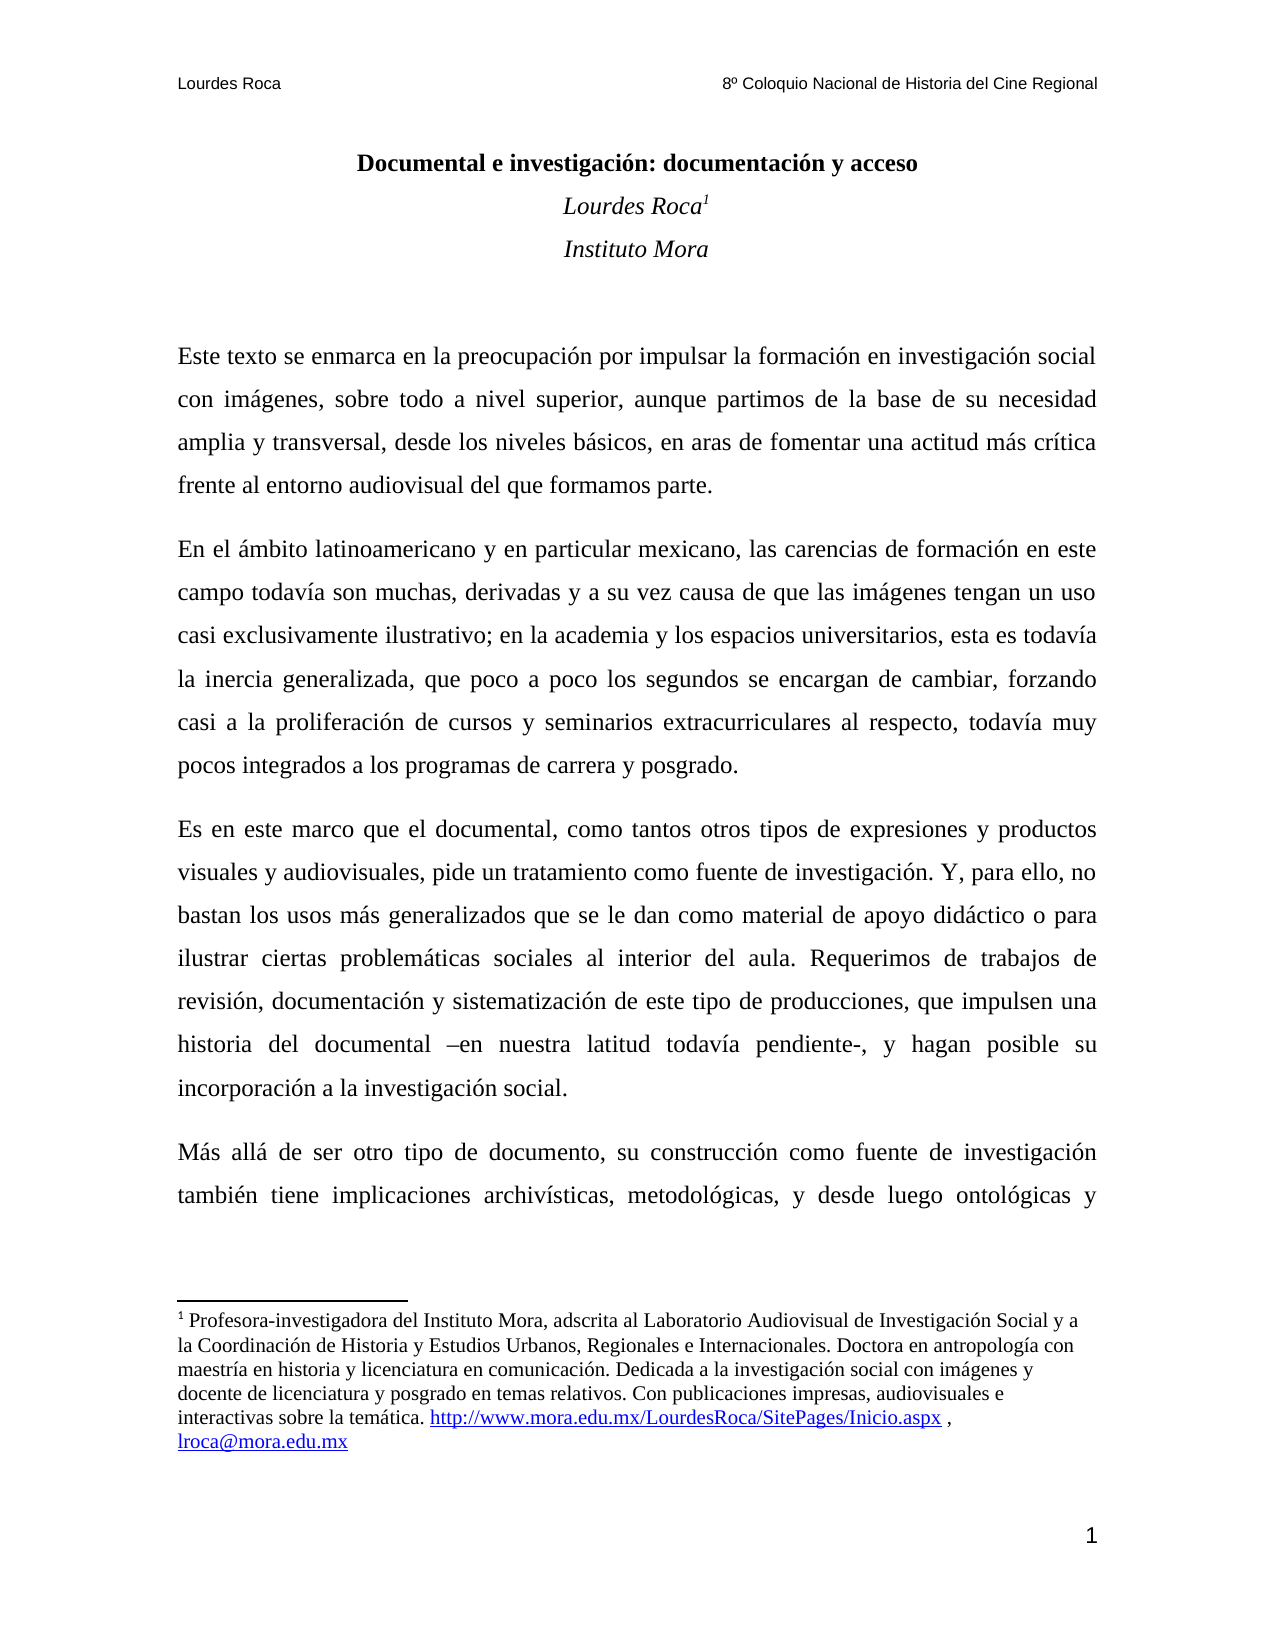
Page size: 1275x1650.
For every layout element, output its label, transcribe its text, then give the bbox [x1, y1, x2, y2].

text Es en este marco que el documental, como tantos otros tipos de expresiones y productos visuales y audiovisuales, pide un tratamiento como fuente de investigación. Y, para ello, no bastan los usos más generalizados que se le dan como material de apoyo didáctico o para ilustrar ciertas problemáticas sociales al interior del aula. Requerimos de trabajos de revisión, documentación y sistematización de este tipo de producciones, que impulsen una historia del documental –en nuestra latitud todavía pendiente-, y hagan posible su incorporación a la investigación social. [177, 814, 1098, 1101]
text Lourdes Roca [177, 191, 1098, 219]
text Instituto Mora [177, 234, 1098, 263]
text Este texto se enmarca en la preocupación por impulsar la formación en investigación social con imágenes, sobre todo a nivel superior, aunque partimos de la base de su necesidad amplia y transversal, desde los niveles básicos, en aras de fomentar una actitud más crítica frente al entorno audiovisual del que formamos parte. [177, 341, 1098, 499]
text En el ámbito latinoamericano y en particular mexicano, las carencias de formación en este campo todavía son muchas, derivadas y a su vez causa de que las imágenes tengan un uso casi exclusivamente ilustrativo; en la academia y los espacios universitarios, esta es todavía la inercia generalizada, que poco a poco los segundos se encargan de cambiar, forzando casi a la proliferación de cursos y seminarios extracurriculares al respecto, todavía muy pocos integrados a los programas de carrera y posgrado. [177, 534, 1098, 779]
text Documental e investigación: documentación y acceso [177, 148, 1098, 176]
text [177, 1137, 1098, 1208]
